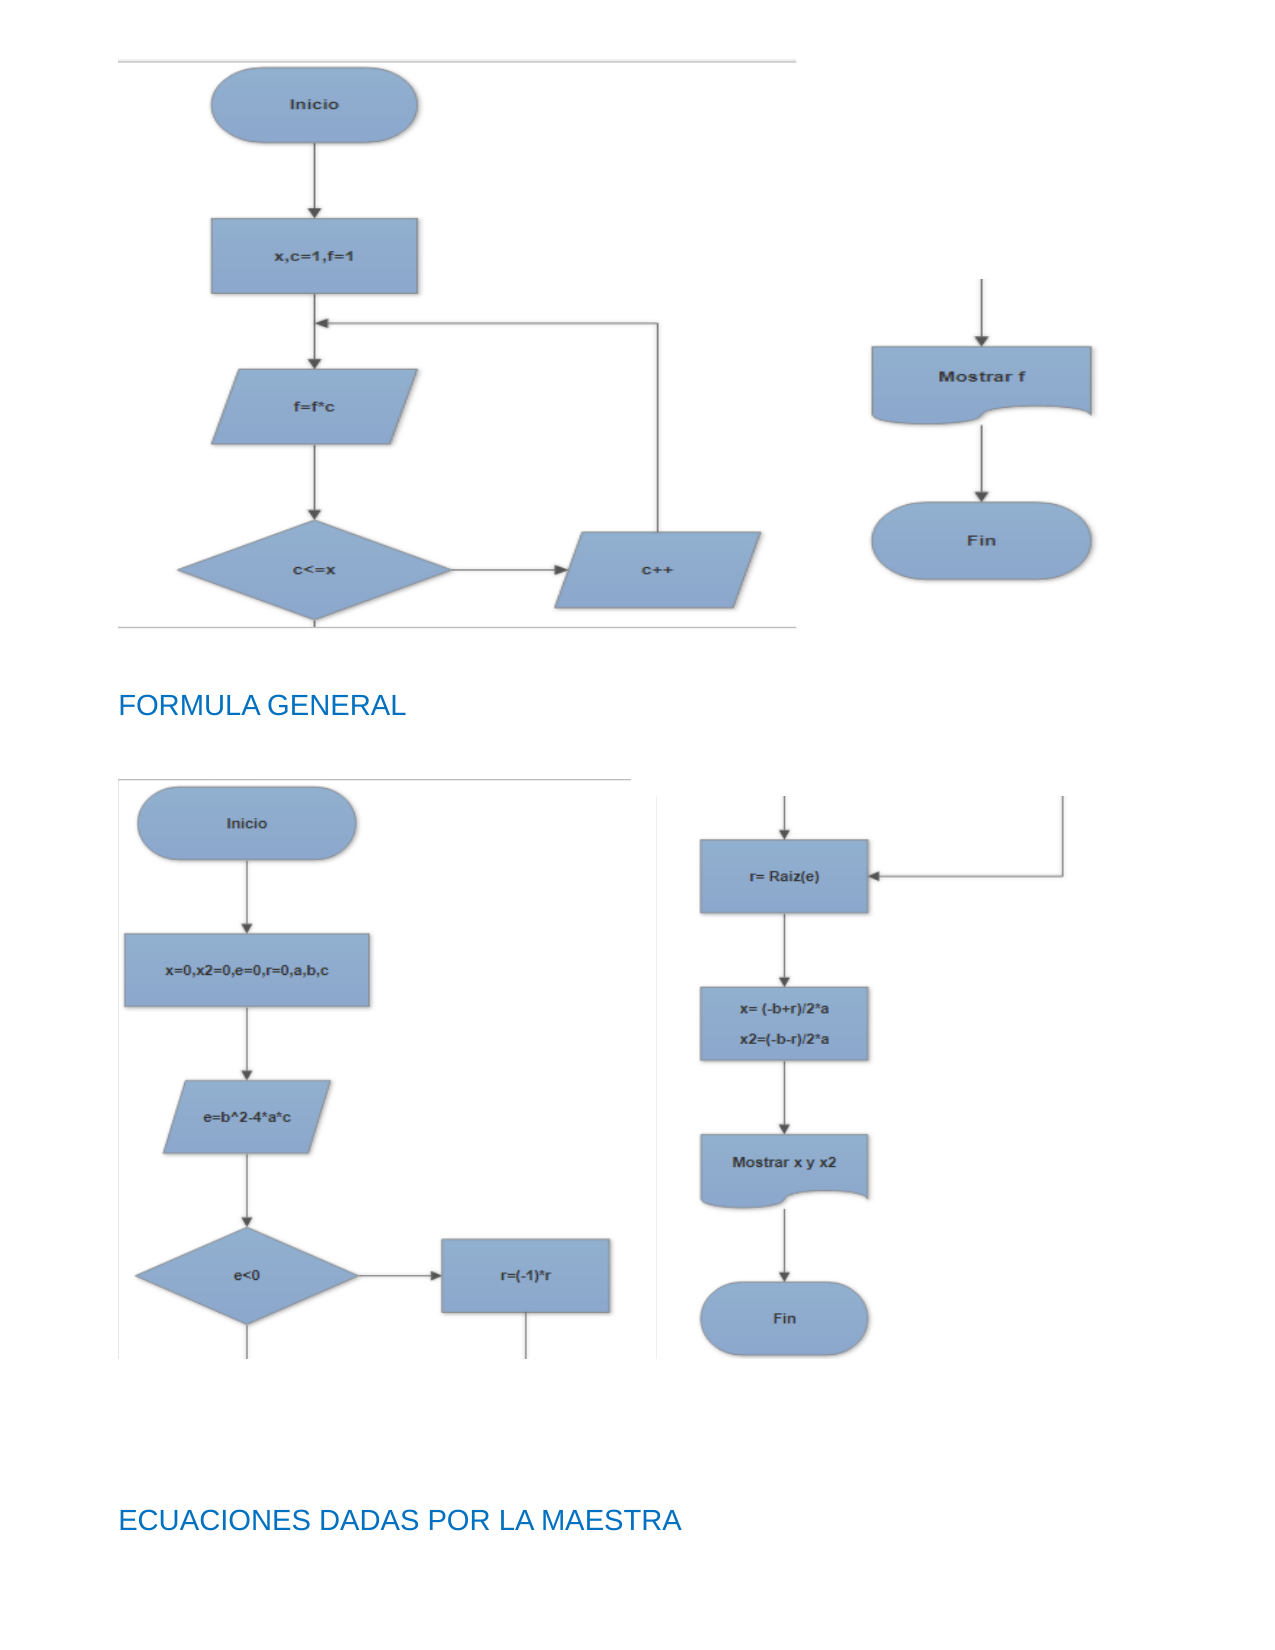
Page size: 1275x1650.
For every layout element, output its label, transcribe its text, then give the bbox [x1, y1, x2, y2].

picture [118, 59, 1186, 631]
picture [656, 796, 1194, 1359]
text ECUACIONES DADAS POR LA MAESTRA [118, 1503, 1205, 1536]
text FORMULA GENERAL [118, 688, 1205, 722]
picture [118, 779, 631, 1359]
